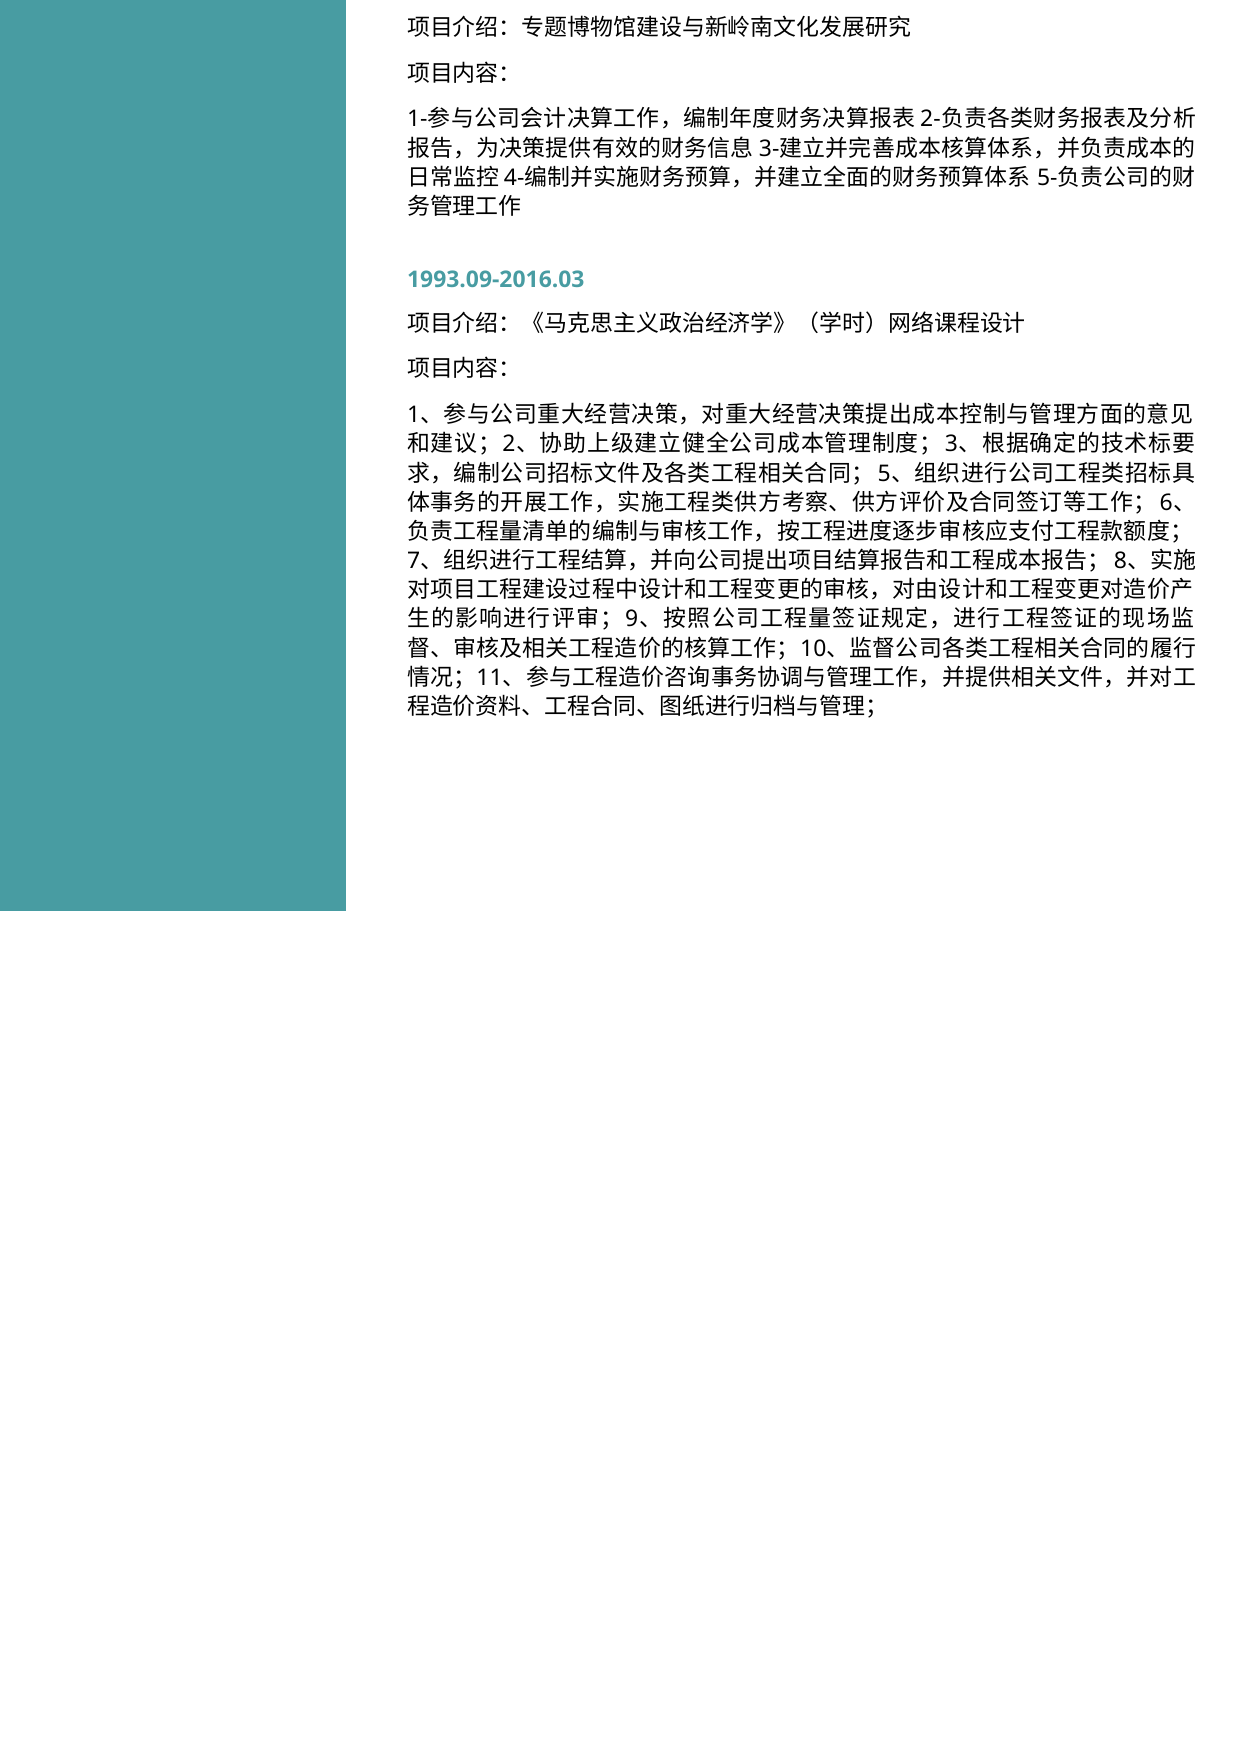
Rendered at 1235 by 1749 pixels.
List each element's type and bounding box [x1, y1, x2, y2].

table_header [346, 0, 1234, 911]
table_header [0, 0, 346, 911]
